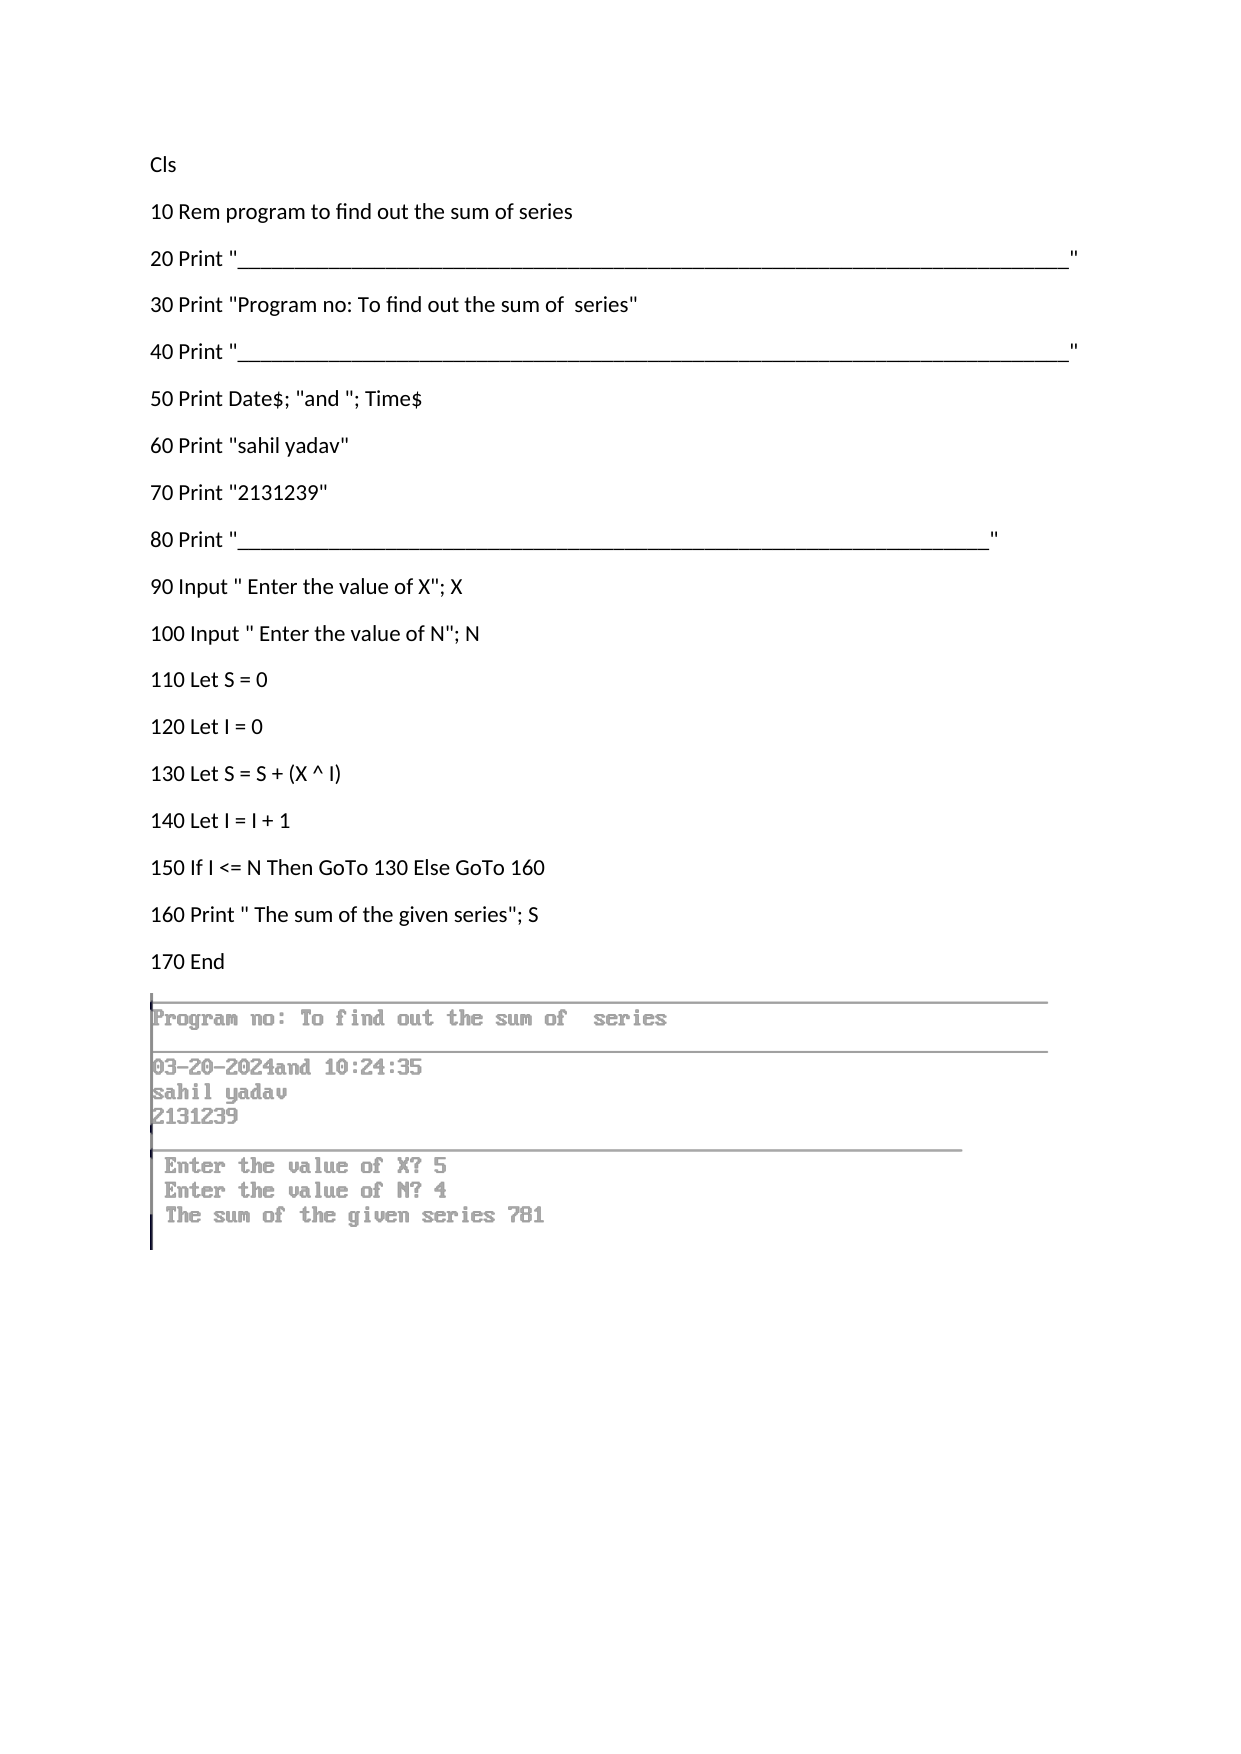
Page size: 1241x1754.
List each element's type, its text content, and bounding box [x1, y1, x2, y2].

text 120 Let I = 0 [150, 712, 1090, 741]
text 30 Print "Program no: To find out the sum of series" [150, 291, 1090, 319]
text 70 Print "2131239" [150, 478, 1090, 506]
text 100 Input " Enter the value of N"; N [150, 619, 1090, 647]
text 50 Print Date$; "and "; Time$ [150, 384, 1090, 412]
text 140 Let I = I + 1 [150, 806, 1090, 834]
text 160 Print " The sum of the given series"; S [150, 900, 1090, 928]
text 10 Rem program to find out the sum of series [150, 197, 1090, 225]
picture [150, 993, 1091, 1250]
text 130 Let S = S + (X ^ I) [150, 759, 1090, 787]
text 60 Print "sahil yadav" [150, 431, 1090, 459]
text 90 Input " Enter the value of X"; X [150, 572, 1090, 600]
text Cls [150, 150, 1090, 178]
text 20 Print "_________________________________________________________________________" [150, 244, 1090, 272]
text 40 Print "_________________________________________________________________________" [150, 337, 1090, 366]
text 80 Print "__________________________________________________________________" [150, 525, 1090, 553]
text 170 End [150, 947, 1090, 975]
text 150 If I <= N Then GoTo 130 Else GoTo 160 [150, 853, 1090, 881]
text 110 Let S = 0 [150, 666, 1090, 694]
